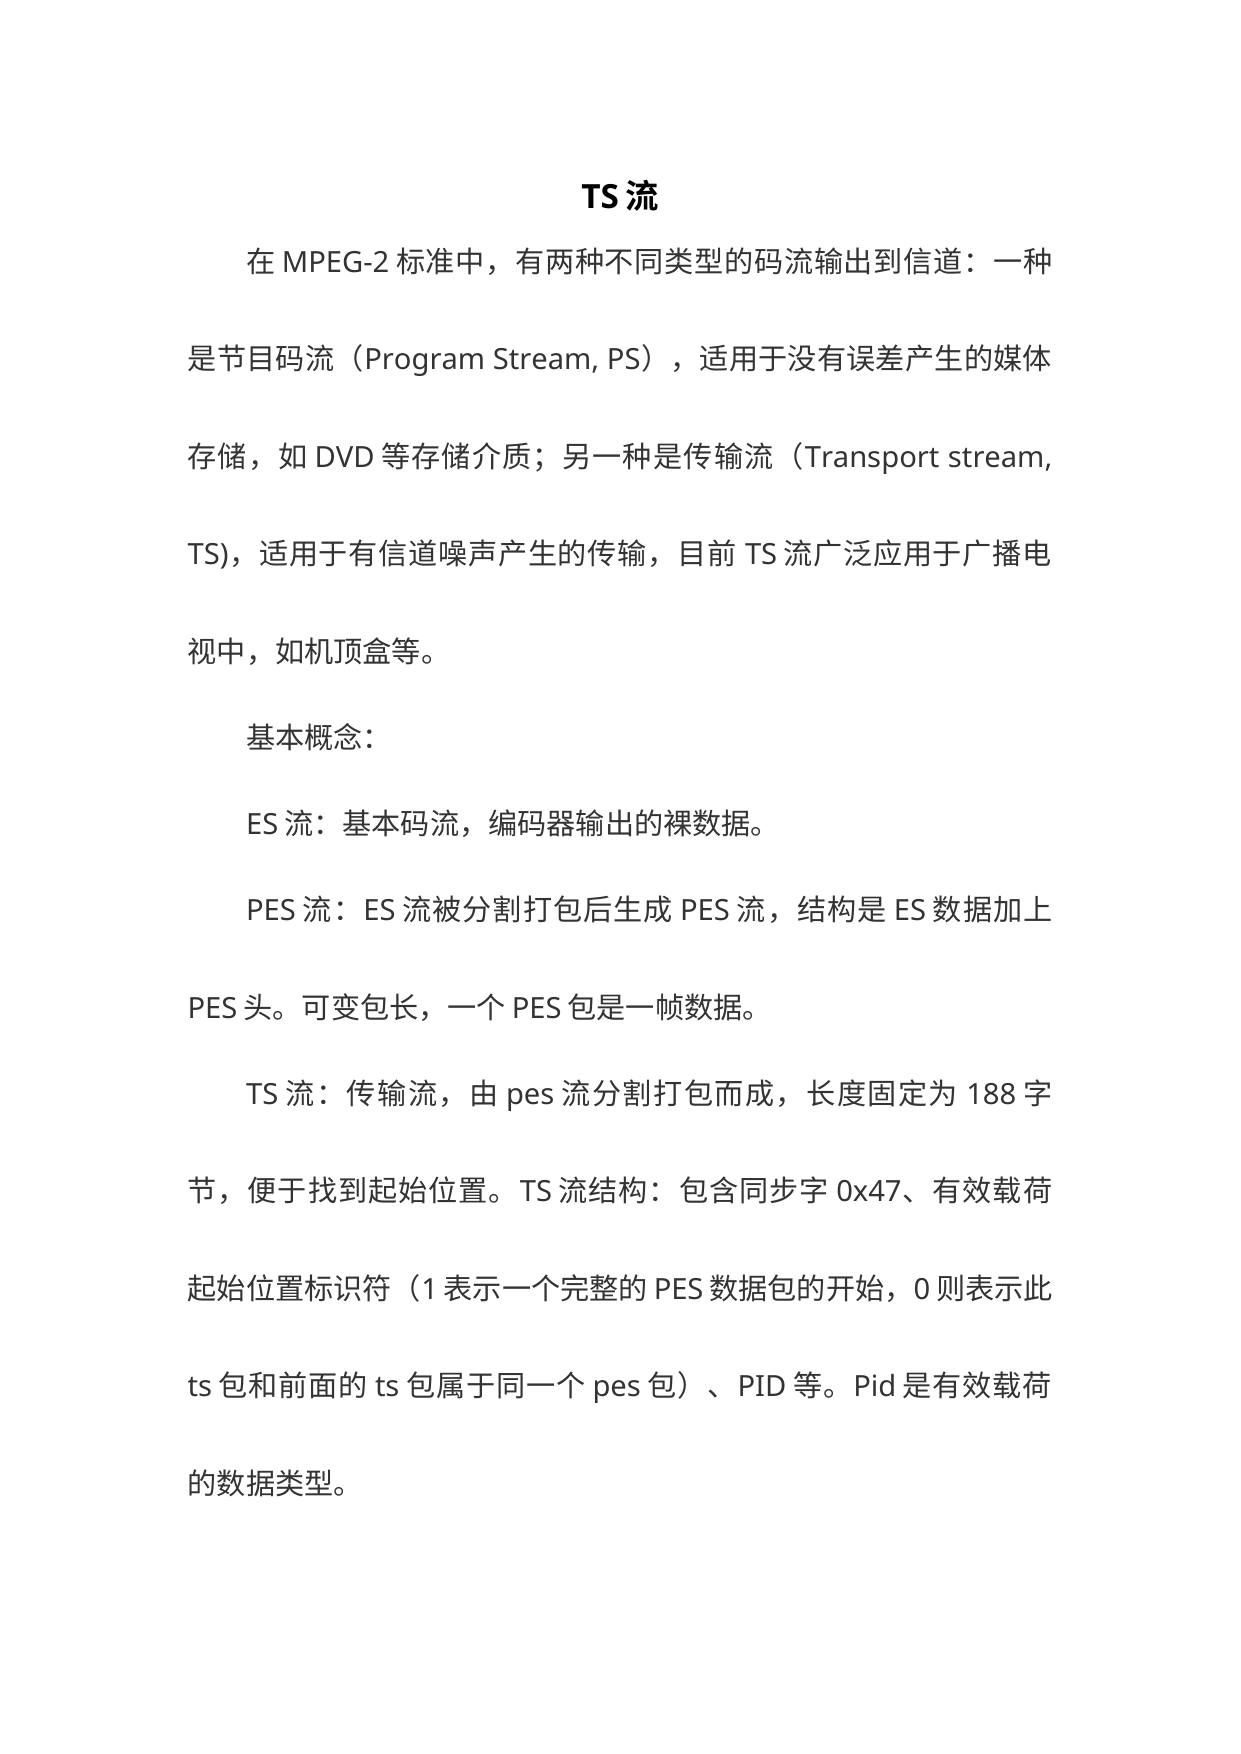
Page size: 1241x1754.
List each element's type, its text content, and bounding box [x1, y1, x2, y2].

text ES流：基本码流，编码器输出的裸数据。 [187, 789, 1053, 854]
text 在MPEG-2标准中，有两种不同类型的码流输出到信道：一种是节目码流（Program Stream, PS），适用于没有误差产生的媒体存储，如DVD等存储介质；另一种是传输流（Transport stream, TS)，适用于有信道噪声产生的传输，目前TS流广泛应用于广播电视中，如机顶盒等。 [187, 227, 1053, 682]
text 基本概念： [187, 703, 1053, 768]
text TS流 [187, 162, 1053, 227]
text PES流：ES流被分割打包后生成PES流，结构是ES数据加上PES头。可变包长，一个PES包是一帧数据。 [187, 875, 1053, 1038]
text TS流：传输流，由pes流分割打包而成，长度固定为188字节，便于找到起始位置。TS流结构：包含同步字0x47、有效载荷起始位置标识符（1表示一个完整的PES数据包的开始，0则表示此ts包和前面的ts包属于同一个pes包）、PID等。Pid是有效载荷的数据类型。 [187, 1059, 1053, 1514]
